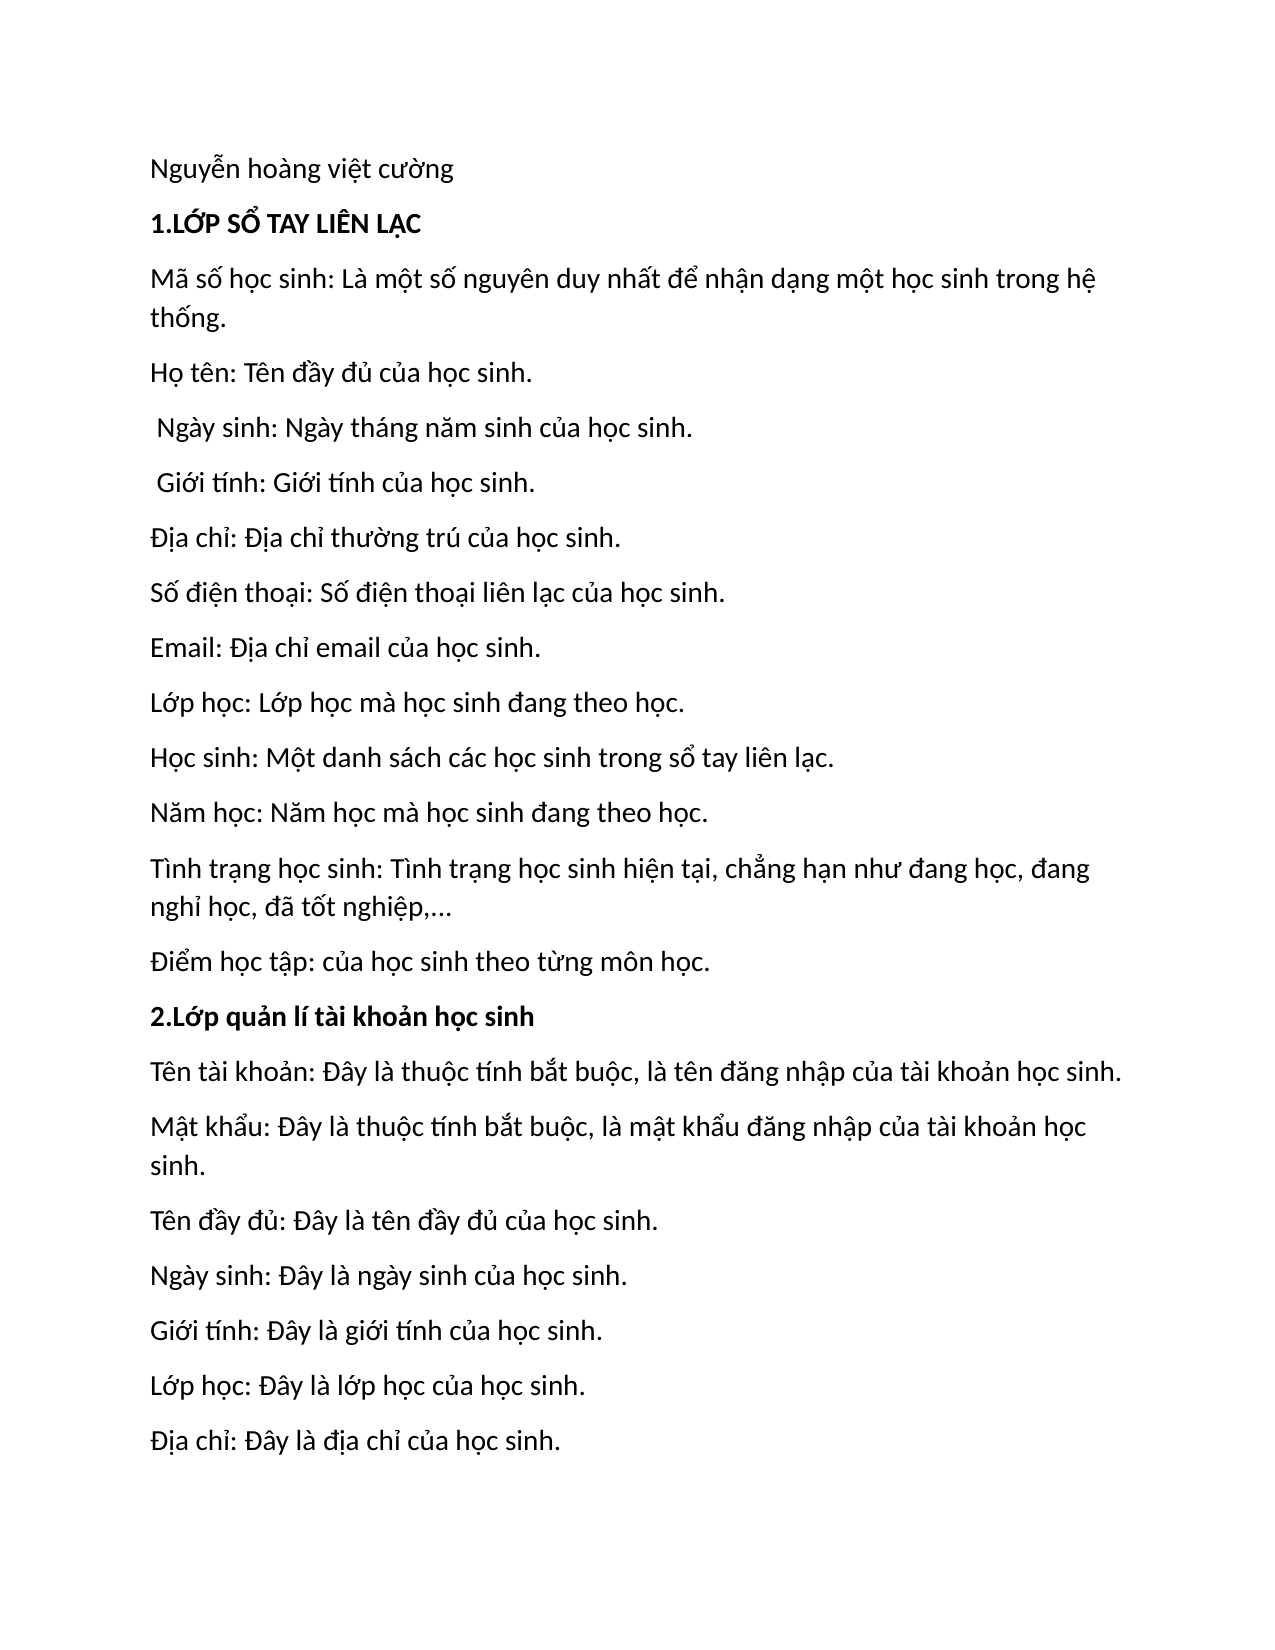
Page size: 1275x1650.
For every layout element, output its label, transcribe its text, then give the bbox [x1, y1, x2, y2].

text Số điện thoại: Số điện thoại liên lạc của học sinh. [150, 574, 1125, 610]
text Địa chỉ: Đây là địa chỉ của học sinh. [150, 1422, 1125, 1458]
text Tình trạng học sinh: Tình trạng học sinh hiện tại, chẳng hạn như đang học, đang nghỉ học, đã tốt nghiệp,... [150, 850, 1125, 924]
text Giới tính: Giới tính của học sinh. [150, 464, 1125, 499]
text Học sinh: Một danh sách các học sinh trong sổ tay liên lạc. [150, 739, 1125, 775]
text Lớp học: Đây là lớp học của học sinh. [150, 1367, 1125, 1403]
text Điểm học tập: của học sinh theo từng môn học. [150, 943, 1125, 979]
text Ngày sinh: Ngày tháng năm sinh của học sinh. [150, 409, 1125, 444]
text Giới tính: Đây là giới tính của học sinh. [150, 1312, 1125, 1348]
text Ngày sinh: Đây là ngày sinh của học sinh. [150, 1257, 1125, 1293]
text 1.LỚP SỔ TAY LIÊN LẠC [150, 205, 1125, 241]
text Tên đầy đủ: Đây là tên đầy đủ của học sinh. [150, 1202, 1125, 1238]
text Năm học: Năm học mà học sinh đang theo học. [150, 794, 1125, 830]
text Họ tên: Tên đầy đủ của học sinh. [150, 354, 1125, 389]
text Mã số học sinh: Là một số nguyên duy nhất để nhận dạng một học sinh trong hệ thống. [150, 260, 1125, 334]
text Lớp học: Lớp học mà học sinh đang theo học. [150, 684, 1125, 720]
text Nguyễn hoàng việt cường [150, 150, 1125, 186]
text Email: Địa chỉ email của học sinh. [150, 629, 1125, 665]
text 2.Lớp quản lí tài khoản học sinh [150, 998, 1125, 1034]
text Tên tài khoản: Đây là thuộc tính bắt buộc, là tên đăng nhập của tài khoản học sinh. [150, 1053, 1125, 1089]
text Địa chỉ: Địa chỉ thường trú của học sinh. [150, 519, 1125, 555]
text Mật khẩu: Đây là thuộc tính bắt buộc, là mật khẩu đăng nhập của tài khoản học sinh. [150, 1108, 1125, 1183]
